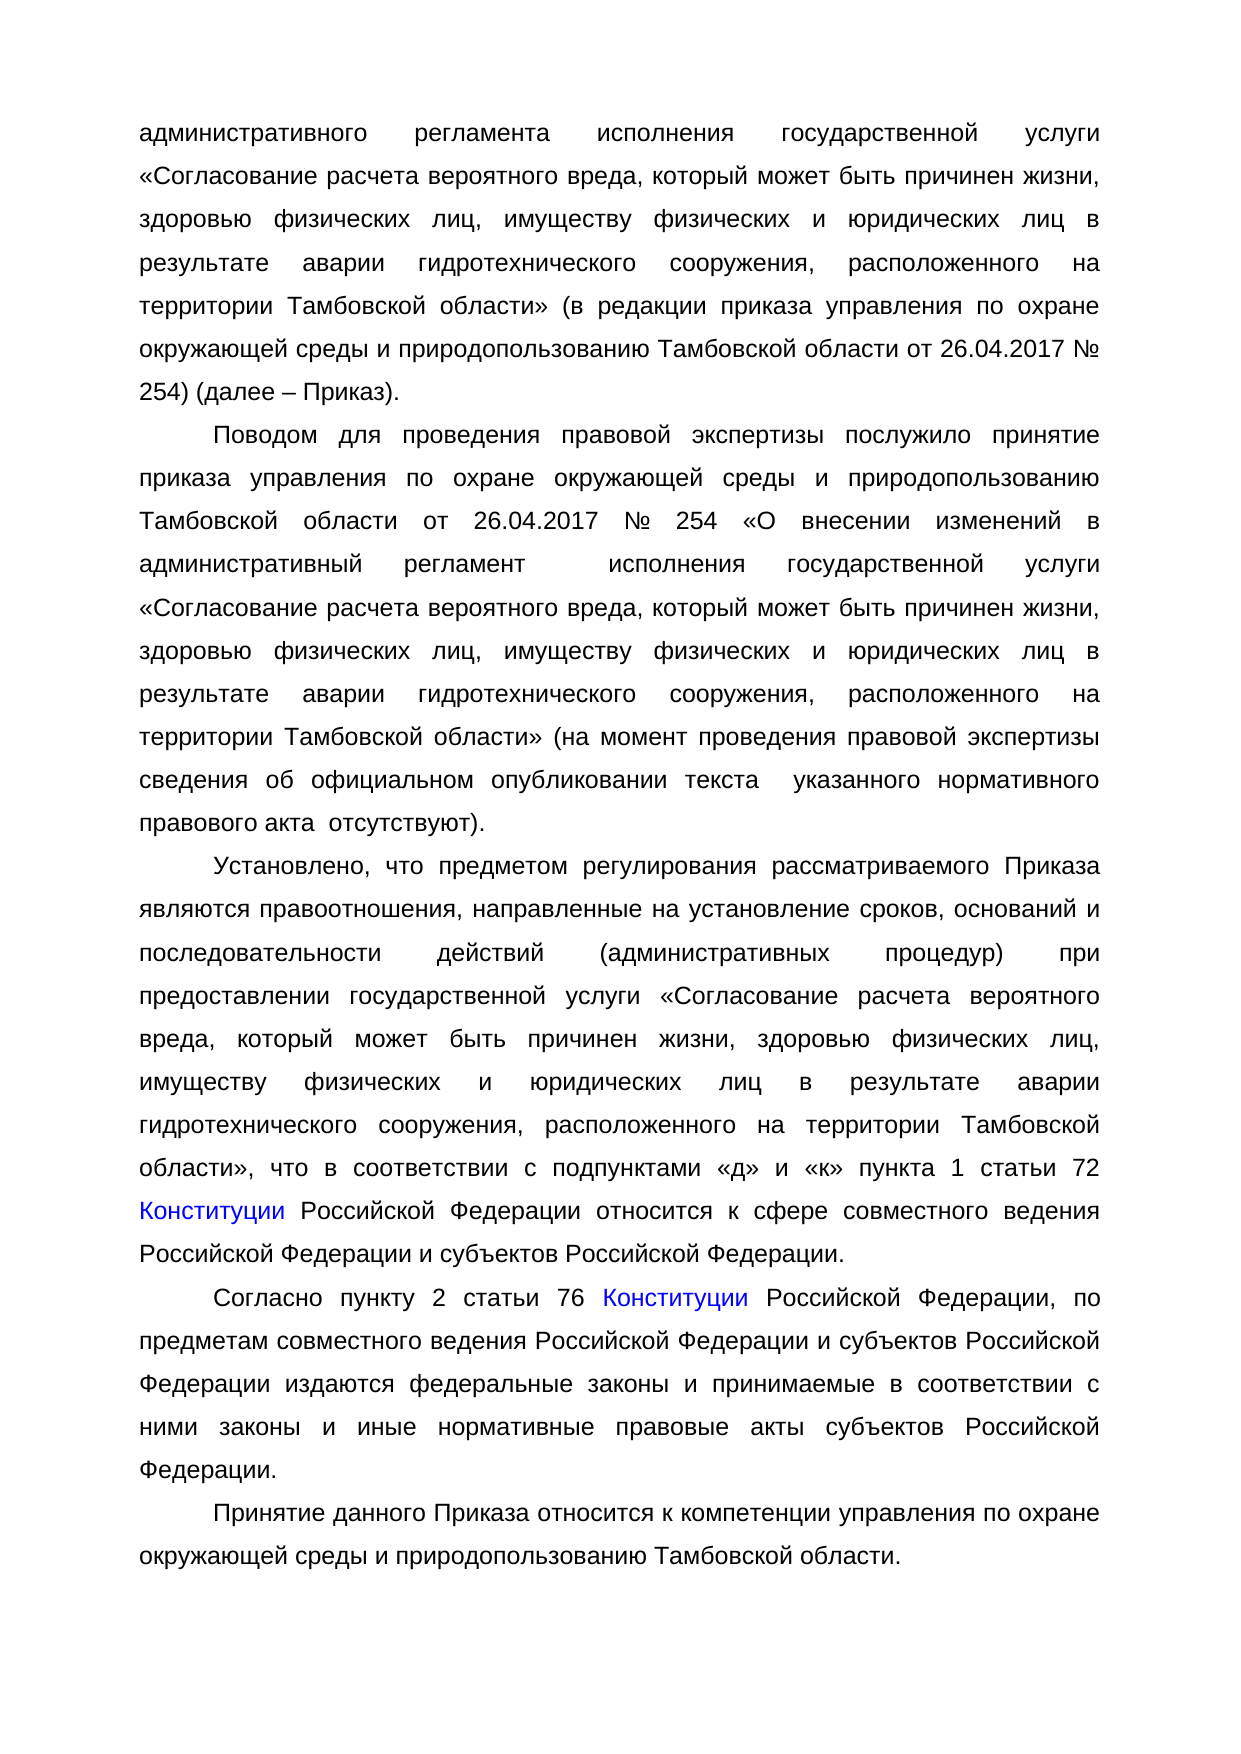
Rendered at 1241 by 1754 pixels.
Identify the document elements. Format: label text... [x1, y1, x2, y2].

text Принятие данного Приказа относится к компетенции управления по охране окружающей среды и природопользованию Тамбовской области. [139, 1498, 1101, 1570]
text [139, 118, 1101, 406]
text Установлено, что предметом регулирования рассматриваемого Приказа являются правоотношения, направленные на установление сроков, оснований и последовательности действий (административных процедур) при предоставлении государственной услуги «Согласование расчета вероятного вреда, который может быть причинен жизни, здоровью физических лиц, имуществу физических и юридических лиц в результате аварии гидротехнического сооружения, расположенного на территории Тамбовской области», что в соответствии с подпунктами «д» и «к» пункта 1 статьи 72 Конституции Российской Федерации относится к сфере совместного ведения Российской Федерации и субъектов Российской Федерации. [139, 851, 1101, 1268]
text Согласно пункту 2 статьи 76 Конституции Российской Федерации, по предметам совместного ведения Российской Федерации и субъектов Российской Федерации издаются федеральные законы и принимаемые в соответствии с ними законы и иные нормативные правовые акты субъектов Российской Федерации. [139, 1282, 1101, 1484]
text Поводом для проведения правовой экспертизы послужило принятие приказа управления по охране окружающей среды и природопользованию Тамбовской области от 26.04.2017 № 254 «О внесении изменений в административный регламент исполнения государственной услуги «Согласование расчета вероятного вреда, который может быть причинен жизни, здоровью физических лиц, имуществу физических и юридических лиц в результате аварии гидротехнического сооружения, расположенного на территории Тамбовской области» (на момент проведения правовой экспертизы сведения об официальном опубликовании текста указанного нормативного правового акта отсутствуют). [139, 420, 1101, 837]
